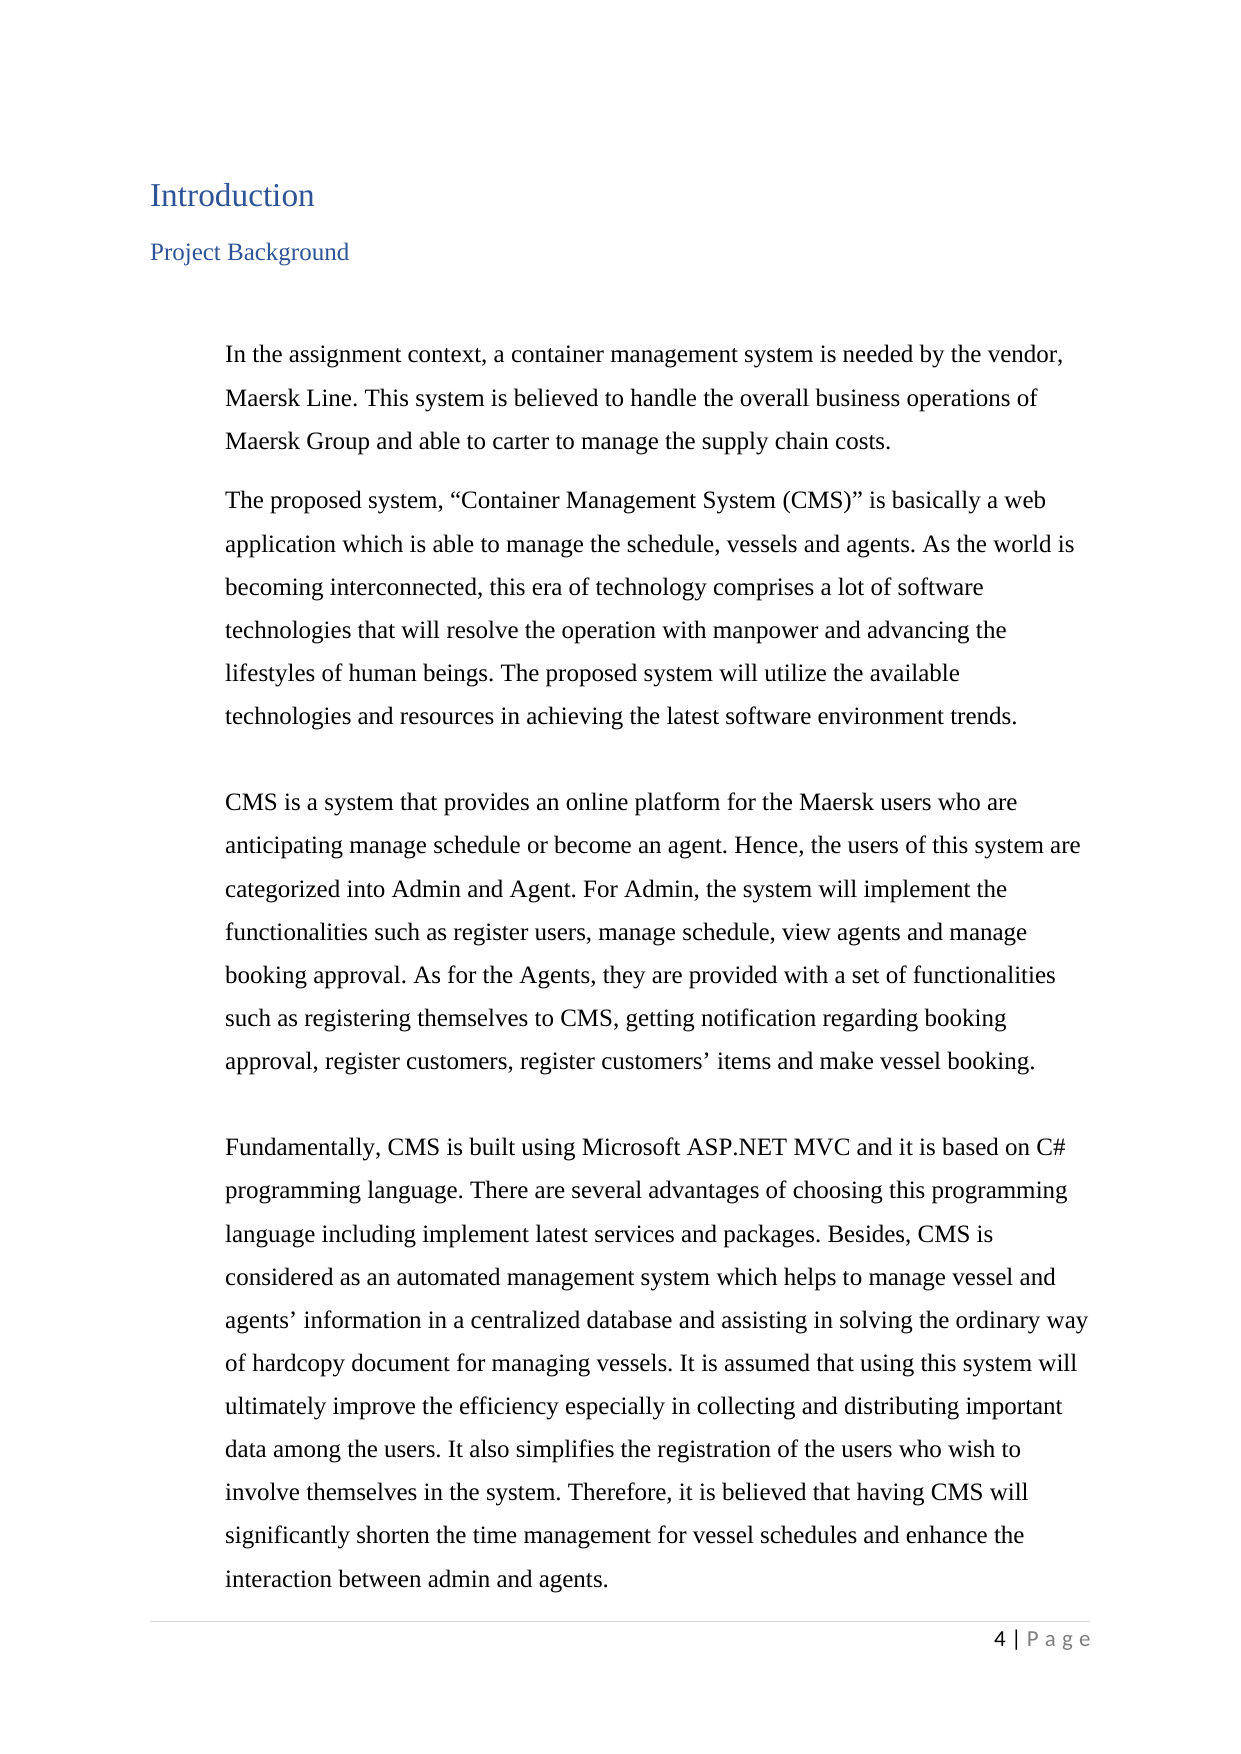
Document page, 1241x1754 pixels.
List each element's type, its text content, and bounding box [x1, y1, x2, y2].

text In the assignment context, a container management system is needed by the vendor, Maersk Line. This system is believed to handle the overall business operations of Maersk Group and able to carter to manage the supply chain costs. [225, 339, 1090, 454]
subtitle Project Background [150, 237, 1090, 265]
subtitle Introduction [150, 175, 1090, 213]
list CMS is a system that provides an online platform for the Maersk users who are anticipating manage schedule or become an agent. Hence, the users of this system are categorized into Admin and Agent. For Admin, the system will implement the functionalities such as register users, manage schedule, view agents and manage booking approval. As for the Agents, they are provided with a set of functionalities such as registering themselves to CMS, getting notification regarding booking approval, register customers, register customers’ items and make vessel booking. [225, 787, 1090, 1075]
list Fundamentally, CMS is built using Microsoft ASP.NET MVC and it is based on C# programming language. There are several advantages of choosing this programming language including implement latest services and packages. Besides, CMS is considered as an automated management system which helps to manage vessel and agents’ information in a centralized database and assisting in solving the ordinary way of hardcopy document for managing vessels. It is assumed that using this system will ultimately improve the efficiency especially in collecting and distributing important data among the users. It also simplifies the registration of the users who wish to involve themselves in the system. Therefore, it is believed that having CMS will significantly shorten the time management for vessel schedules and enhance the interaction between admin and agents. [225, 1132, 1090, 1592]
list The proposed system, “Container Management System (CMS)” is basically a web application which is able to manage the schedule, vessels and agents. As the world is becoming interconnected, this era of technology comprises a lot of software technologies that will resolve the operation with manpower and advancing the lifestyles of human beings. The proposed system will utilize the available technologies and resources in achieving the latest software environment trends. [225, 486, 1090, 730]
